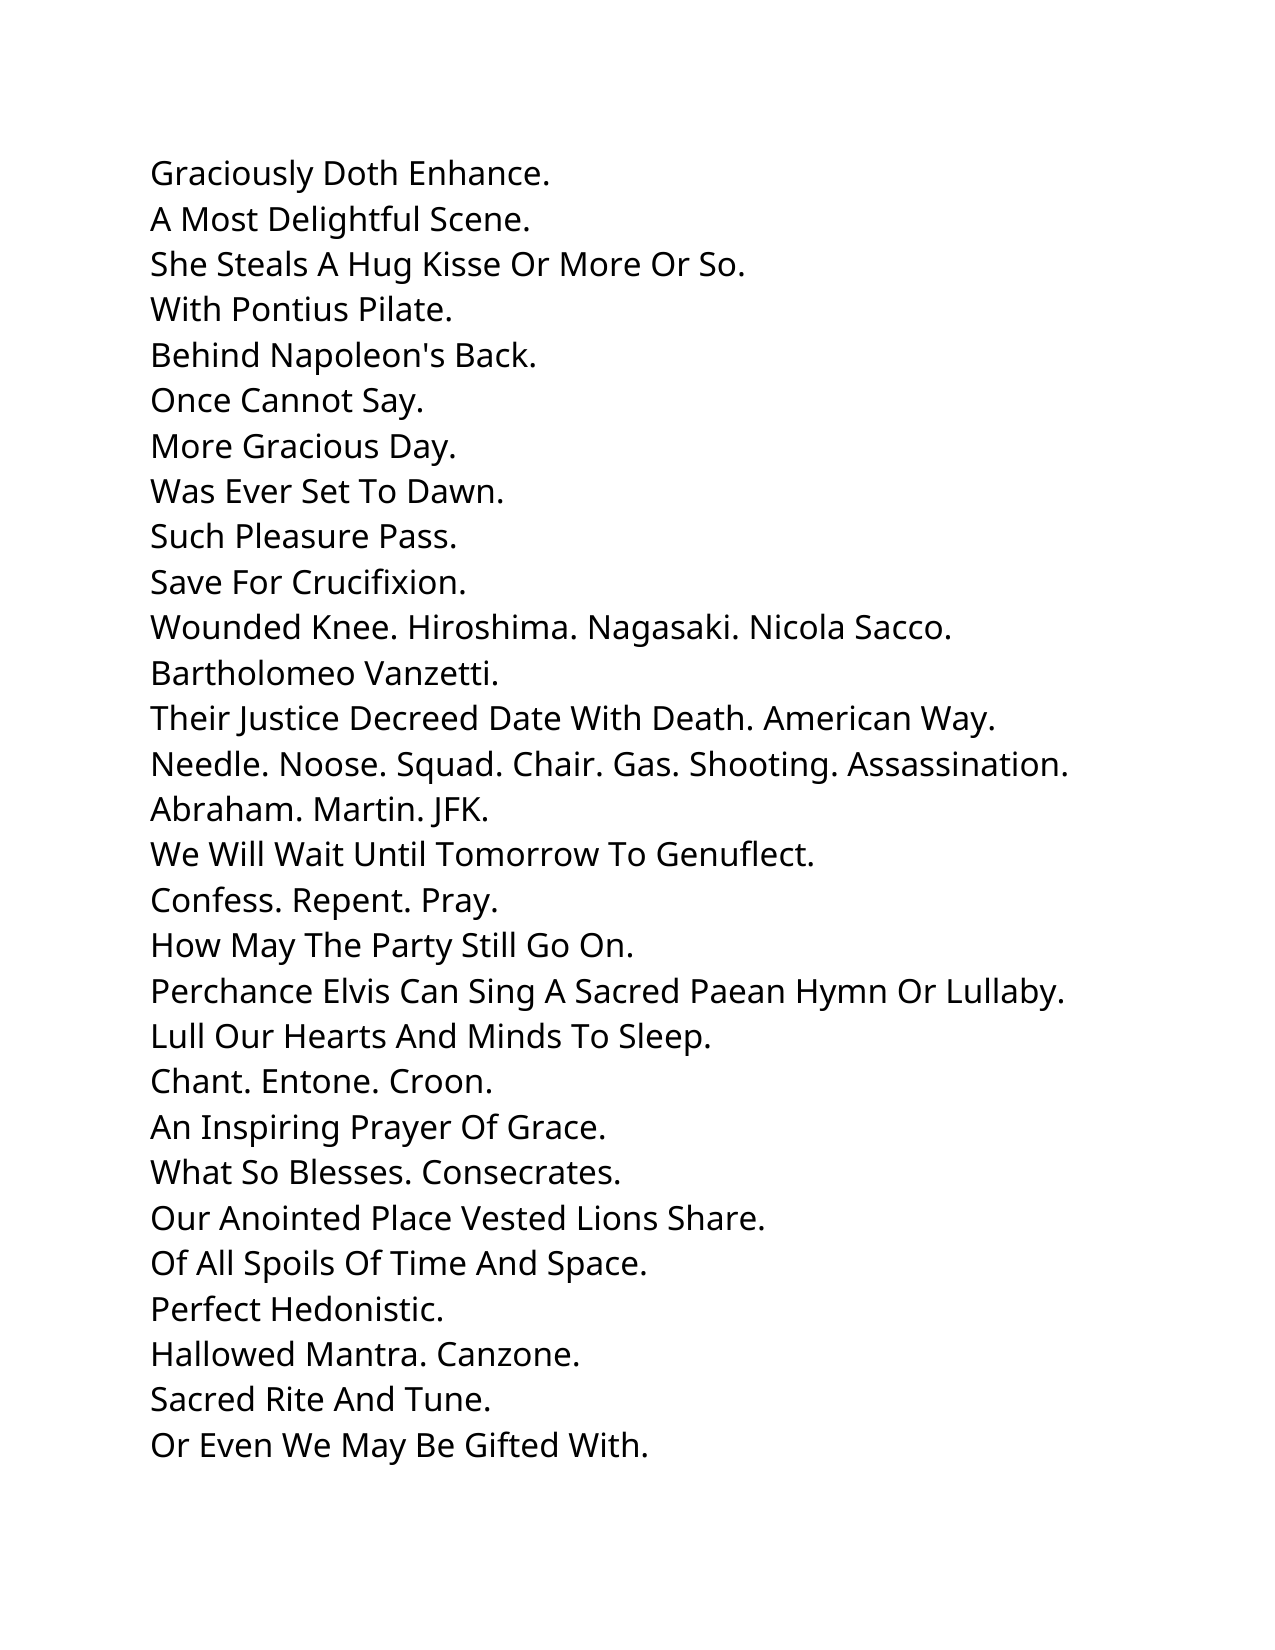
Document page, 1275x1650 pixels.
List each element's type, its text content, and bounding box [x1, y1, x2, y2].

text Wounded Knee. Hiroshima. Nagasaki. Nicola Sacco. Bartholomeo Vanzetti. [150, 604, 1125, 695]
text Was Ever Set To Dawn. [150, 468, 1125, 513]
text Chant. Entone. Croon. [150, 1058, 1125, 1104]
text Perchance Elvis Can Sing A Sacred Paean Hymn Or Lullaby. [150, 967, 1125, 1013]
text Save For Crucifixion. [150, 559, 1125, 604]
text Abraham. Martin. JFK. [150, 786, 1125, 831]
text Perfect Hedonistic. [150, 1285, 1125, 1331]
text Lull Our Hearts And Minds To Sleep. [150, 1013, 1125, 1058]
text Once Cannot Say. [150, 377, 1125, 422]
text How May The Party Still Go On. [150, 922, 1125, 967]
text An Inspiring Prayer Of Grace. [150, 1104, 1125, 1149]
text Confess. Repent. Pray. [150, 877, 1125, 922]
text Behind Napoleon's Back. [150, 332, 1125, 377]
text Or Even We May Be Gifted With. [150, 1422, 1125, 1467]
text Sacred Rite And Tune. [150, 1376, 1125, 1422]
text Of All Spoils Of Time And Space. [150, 1240, 1125, 1285]
text What So Blesses. Consecrates. [150, 1149, 1125, 1194]
text Such Pleasure Pass. [150, 513, 1125, 559]
text A Most Delightful Scene. [150, 195, 1125, 241]
text Our Anointed Place Vested Lions Share. [150, 1194, 1125, 1240]
text We Will Wait Until Tomorrow To Genuflect. [150, 831, 1125, 877]
text Hallowed Mantra. Canzone. [150, 1331, 1125, 1376]
text Their Justice Decreed Date With Death. American Way. [150, 695, 1125, 740]
text She Steals A Hug Kisse Or More Or So. [150, 241, 1125, 286]
text Needle. Noose. Squad. Chair. Gas. Shooting. Assassination. [150, 740, 1125, 786]
text With Pontius Pilate. [150, 286, 1125, 332]
text More Gracious Day. [150, 422, 1125, 468]
text Graciously Doth Enhance. [150, 150, 1125, 195]
